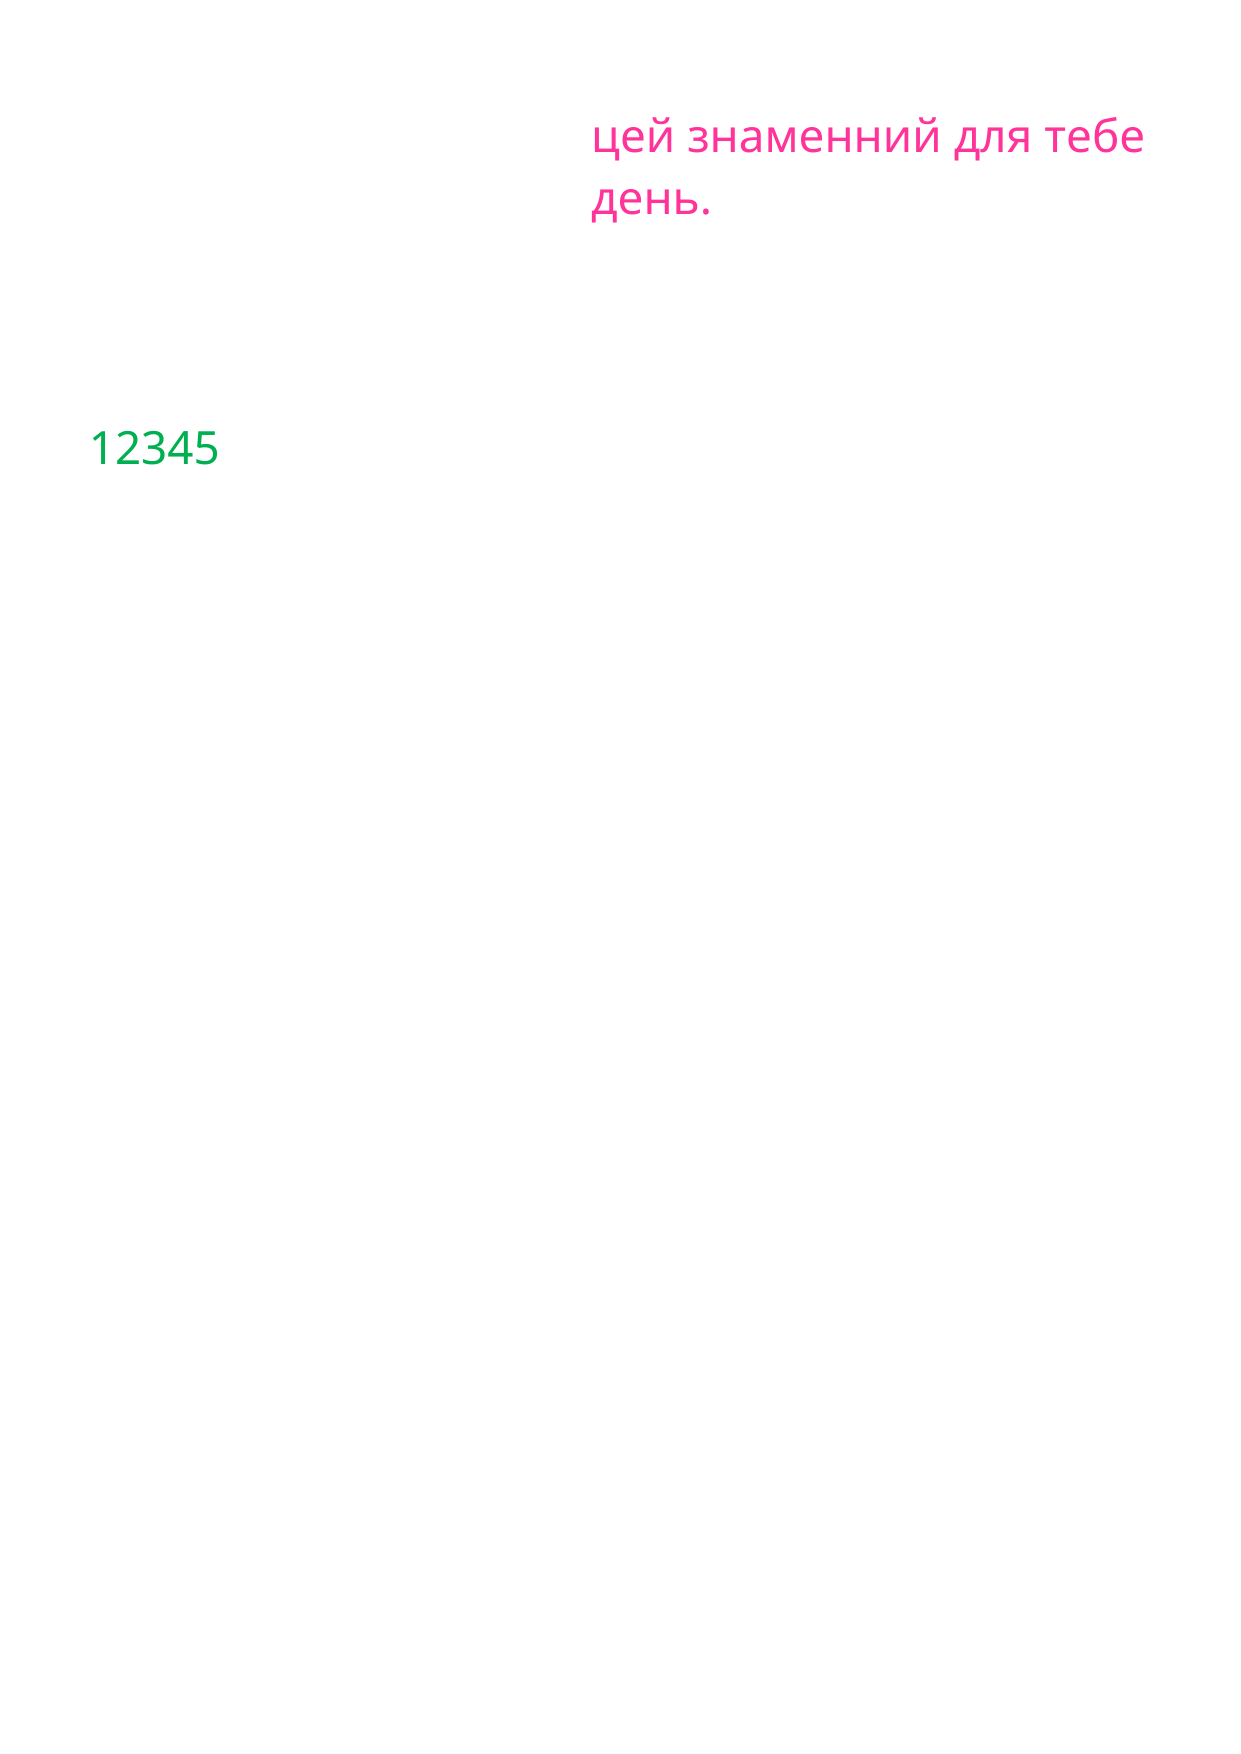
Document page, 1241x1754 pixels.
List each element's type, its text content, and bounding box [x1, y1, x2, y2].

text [591, 103, 1181, 228]
text 12345 [89, 415, 1181, 478]
